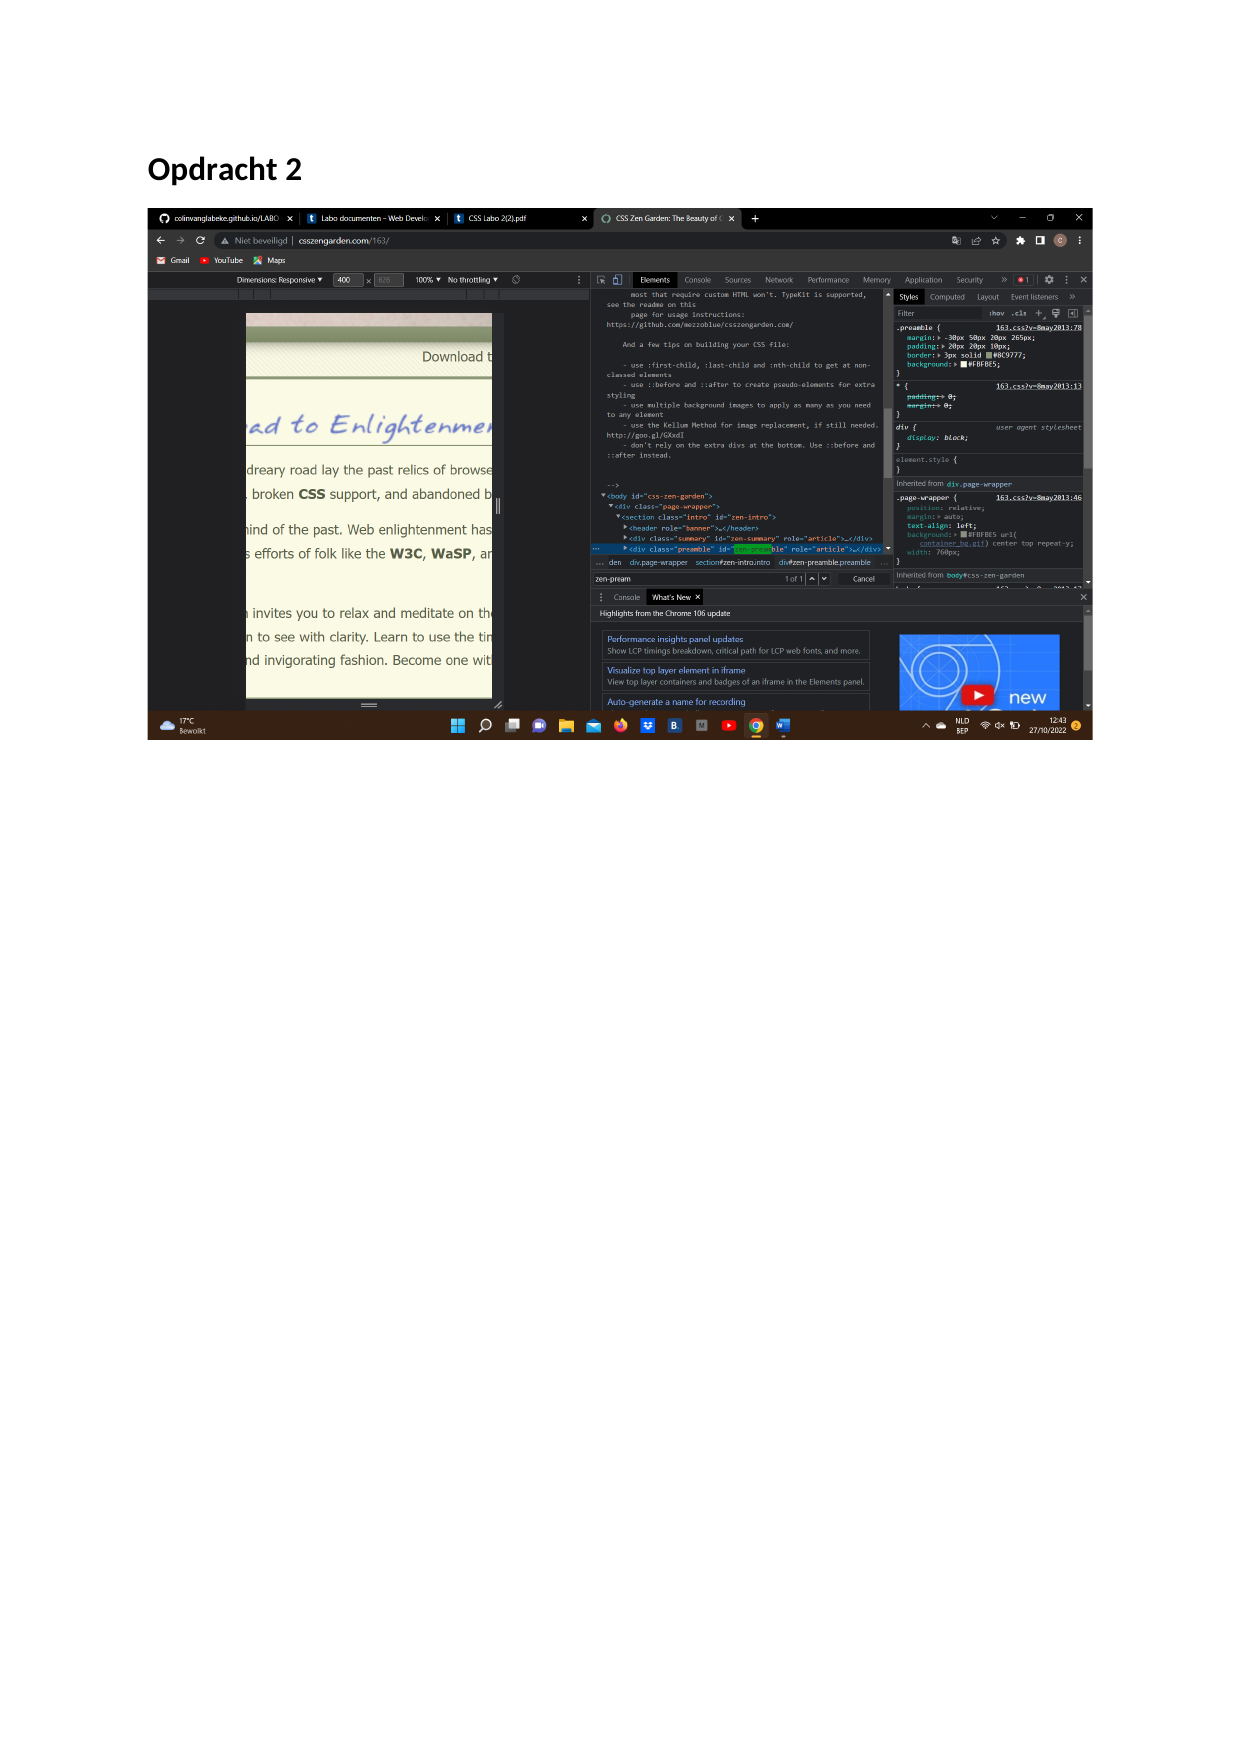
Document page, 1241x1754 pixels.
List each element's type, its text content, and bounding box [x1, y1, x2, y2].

picture [147, 208, 1093, 740]
text Opdracht 2 [148, 148, 1093, 188]
